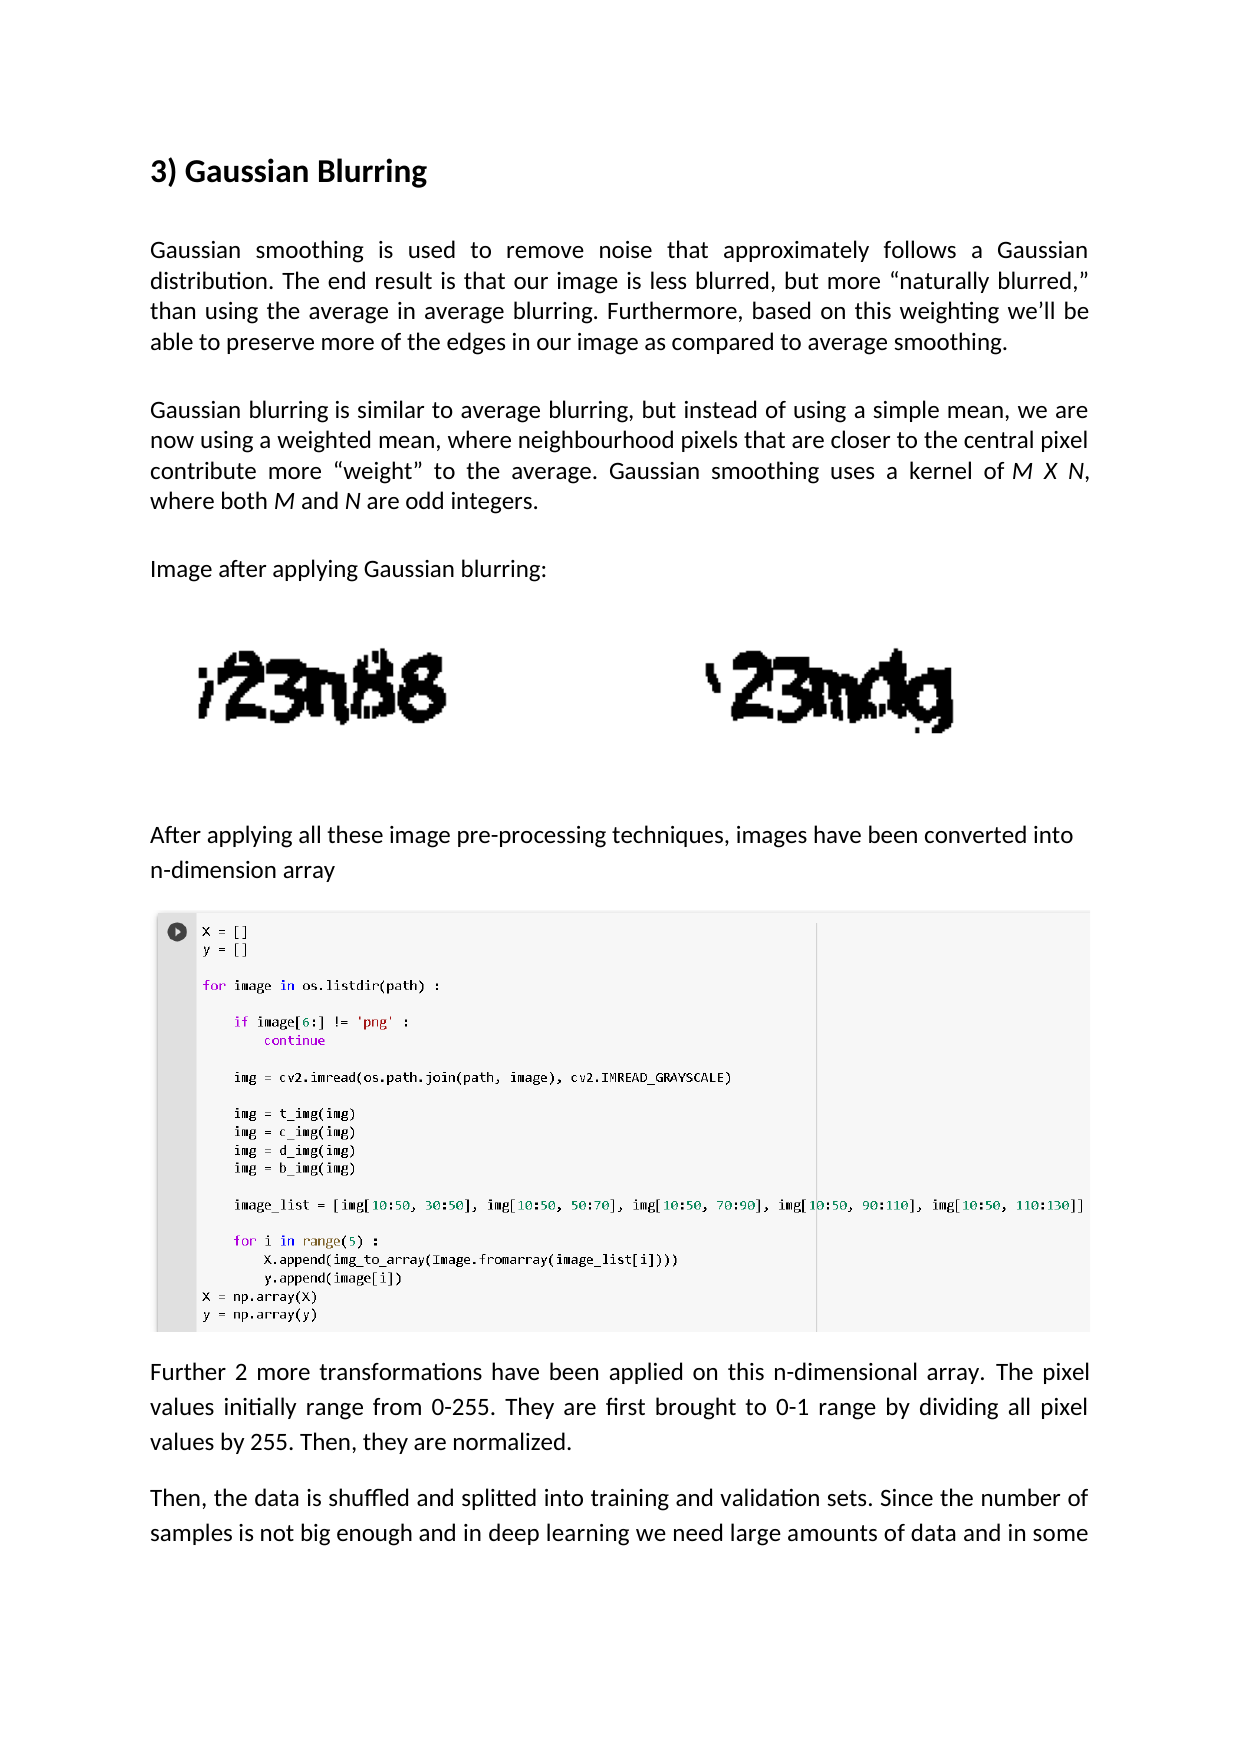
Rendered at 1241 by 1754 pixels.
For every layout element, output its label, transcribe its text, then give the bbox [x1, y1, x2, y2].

picture [150, 910, 1091, 1332]
text 3) Gaussian Blurring [150, 150, 1090, 191]
text Further 2 more transformations have been applied on this n-dimensional array. The pixel values initially range from 0-255. They are first brought to 0-1 range by dividing all pixel values by 255. Then, they are normalized. [150, 1356, 1090, 1457]
text Image after applying Gaussian blurring: [150, 553, 1090, 584]
text Gaussian smoothing is used to remove noise that approximately follows a Gaussian distribution. The end result is that our image is less blurred, but more “naturally blurred,” than using the average in average blurring. Furthermore, based on this weighting we’ll be able to preserve more of the edges in our image as compared to average smoothing. [150, 234, 1090, 356]
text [150, 1482, 1090, 1548]
text After applying all these image pre-processing techniques, images have been converted into n-dimension array [150, 819, 1090, 885]
picture [150, 621, 1091, 739]
text Gaussian blurring is similar to average blurring, but instead of using a simple mean, we are now using a weighted mean, where neighbourhood pixels that are closer to the central pixel contribute more “weight” to the average. Gaussian smoothing uses a kernel of M X N, where both M and N are odd integers. [150, 394, 1090, 516]
